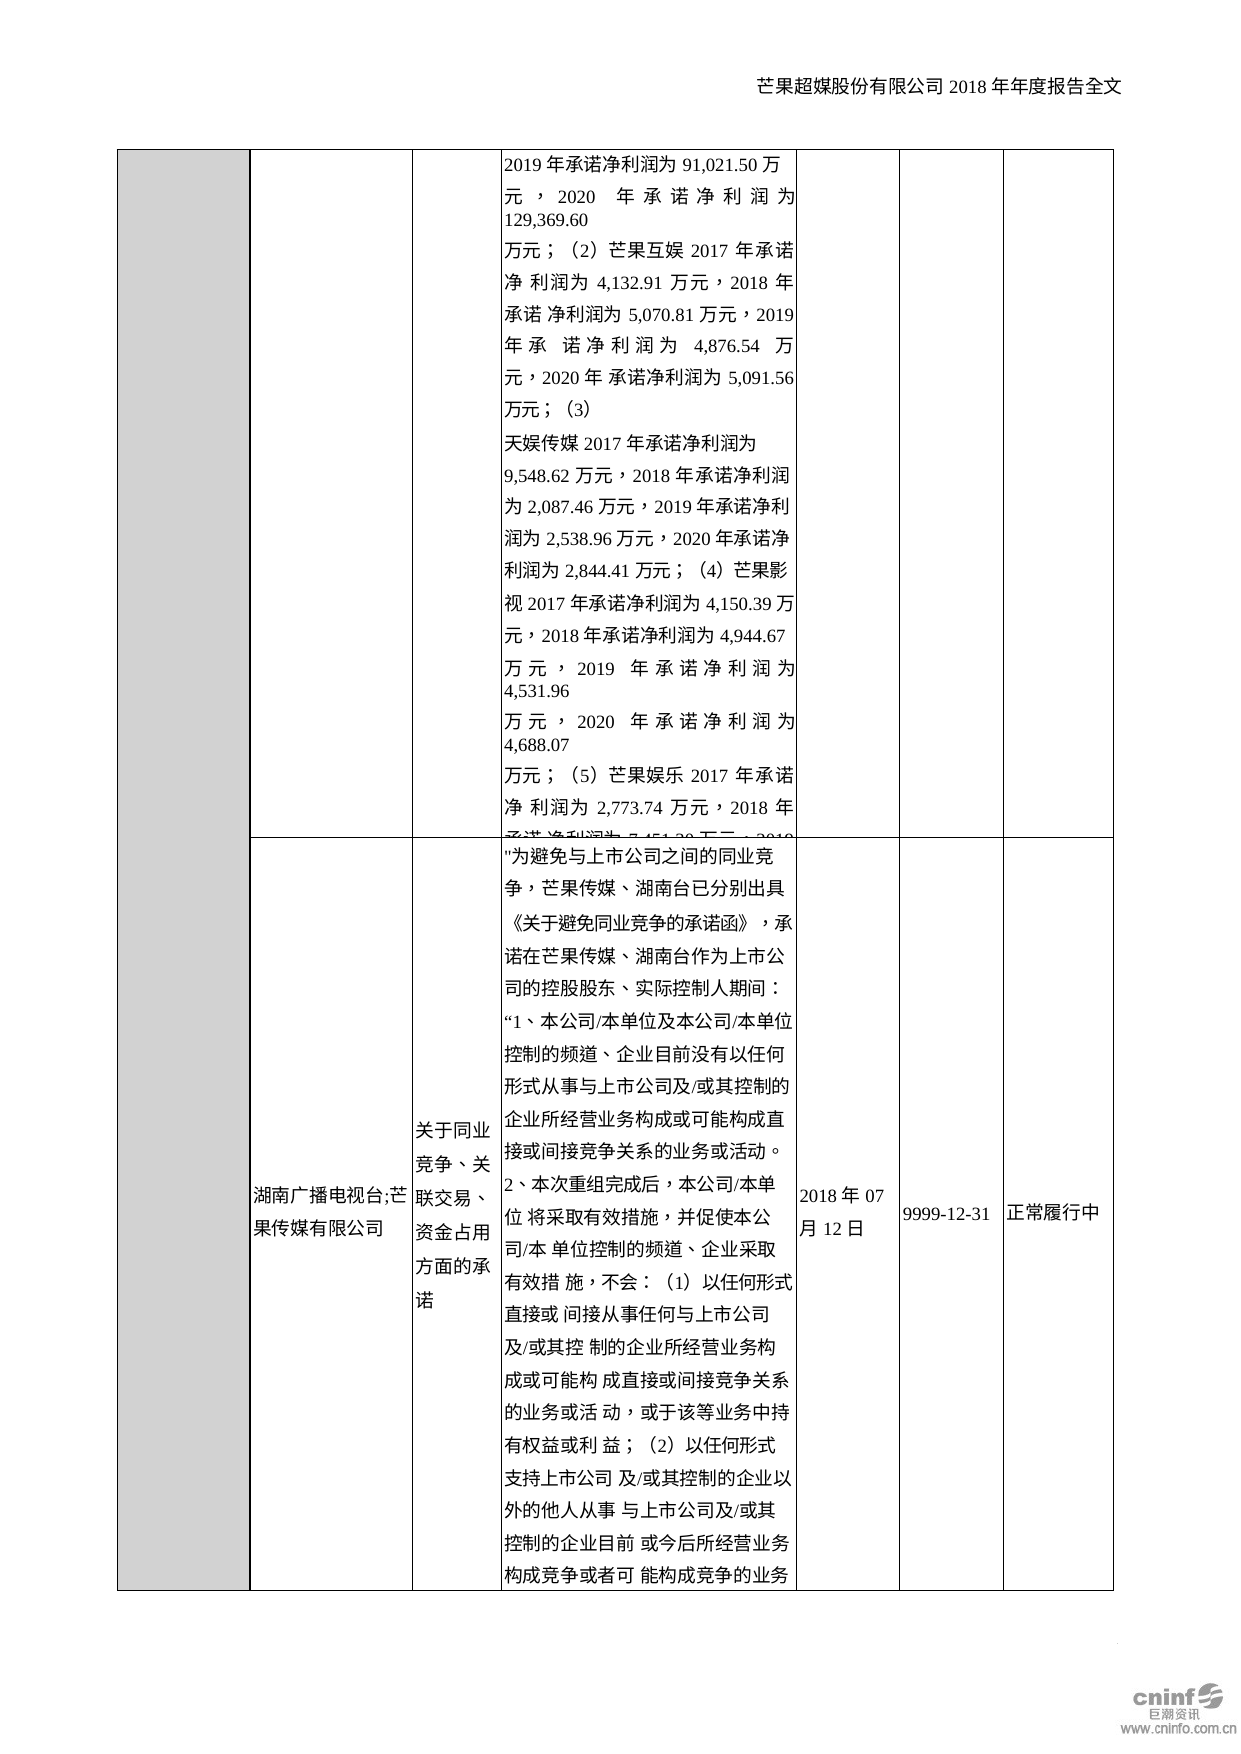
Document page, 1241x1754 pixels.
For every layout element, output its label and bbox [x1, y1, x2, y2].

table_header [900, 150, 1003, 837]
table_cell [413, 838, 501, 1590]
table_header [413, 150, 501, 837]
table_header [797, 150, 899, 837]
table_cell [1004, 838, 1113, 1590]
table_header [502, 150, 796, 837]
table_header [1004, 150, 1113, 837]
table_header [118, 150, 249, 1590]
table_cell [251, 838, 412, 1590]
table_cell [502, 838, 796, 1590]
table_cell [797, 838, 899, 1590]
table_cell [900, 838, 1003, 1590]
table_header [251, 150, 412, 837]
picture [1115, 1680, 1240, 1737]
